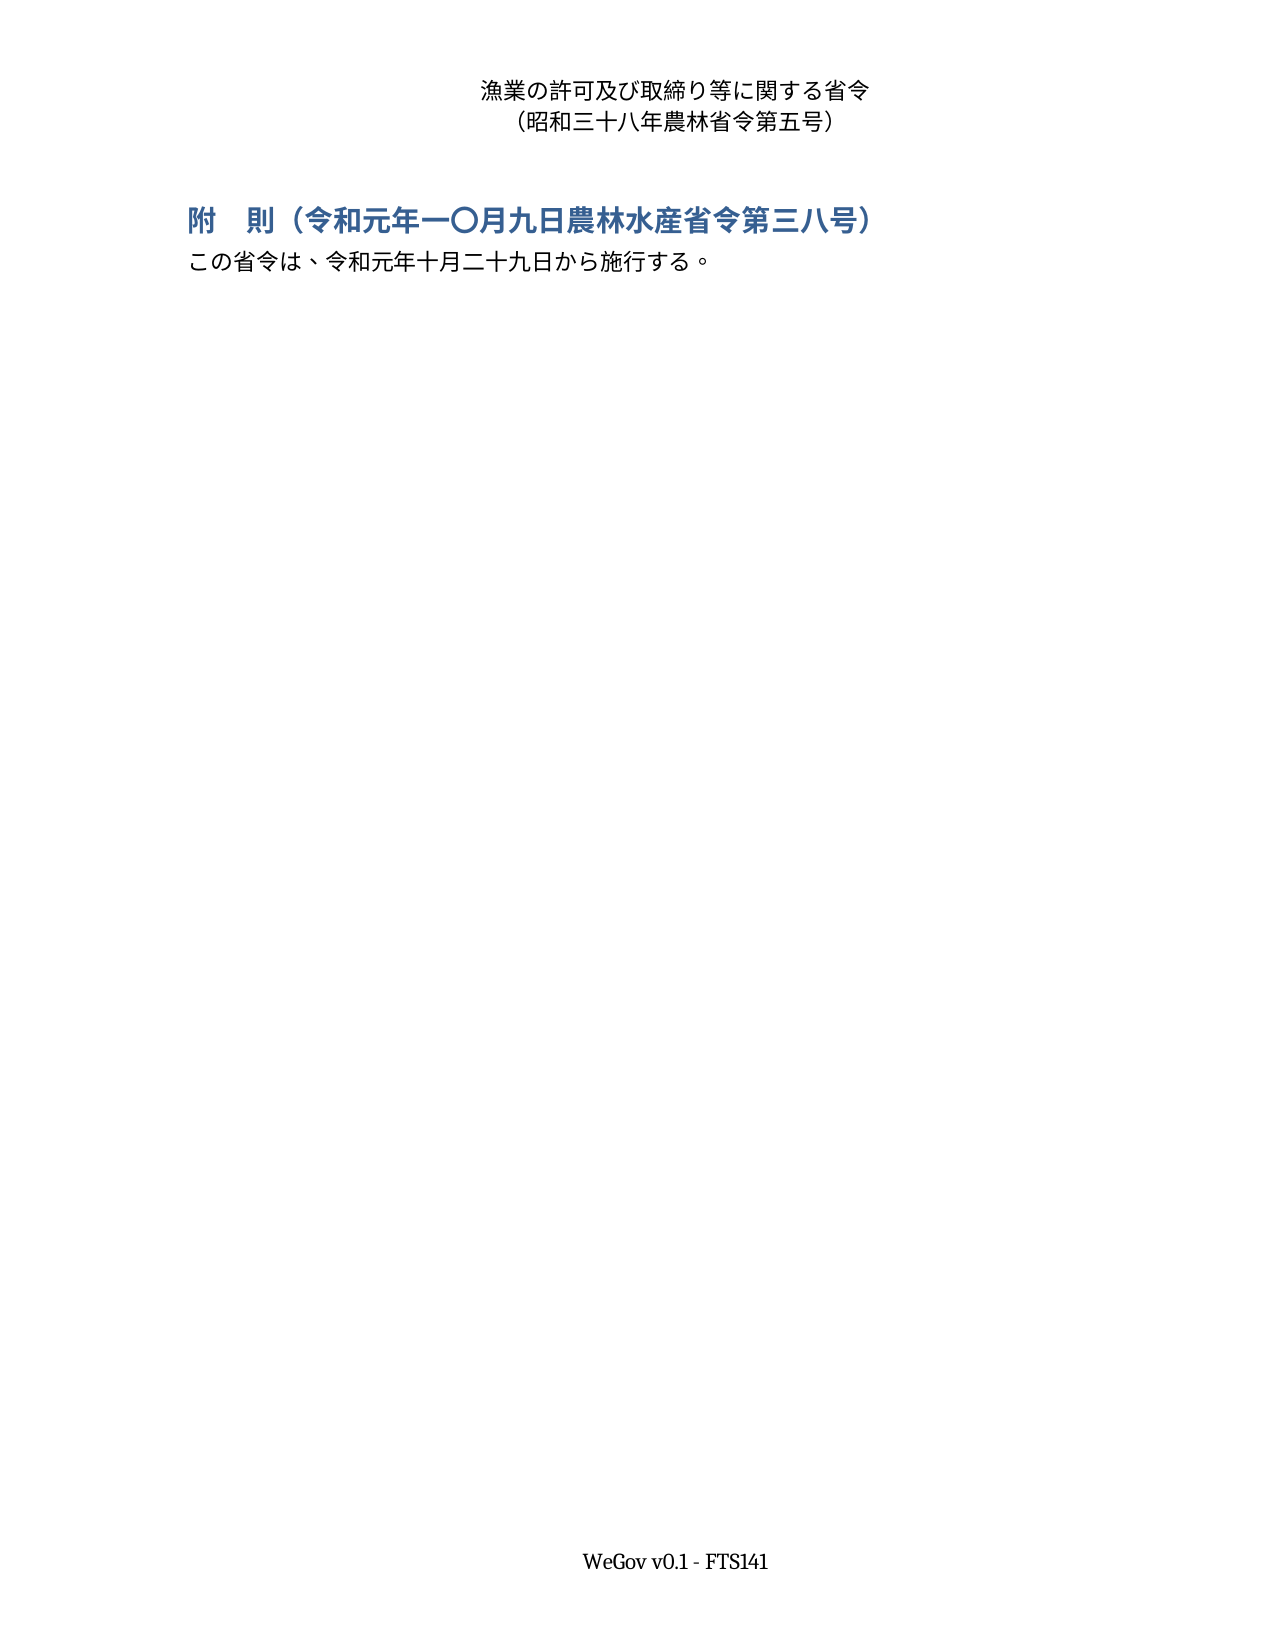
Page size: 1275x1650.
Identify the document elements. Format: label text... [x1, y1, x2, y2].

subtitle 附 則（令和元年一〇月九日農林水産省令第三八号） [187, 200, 1087, 240]
text この省令は、令和元年十月二十九日から施行する。 [187, 246, 1087, 277]
